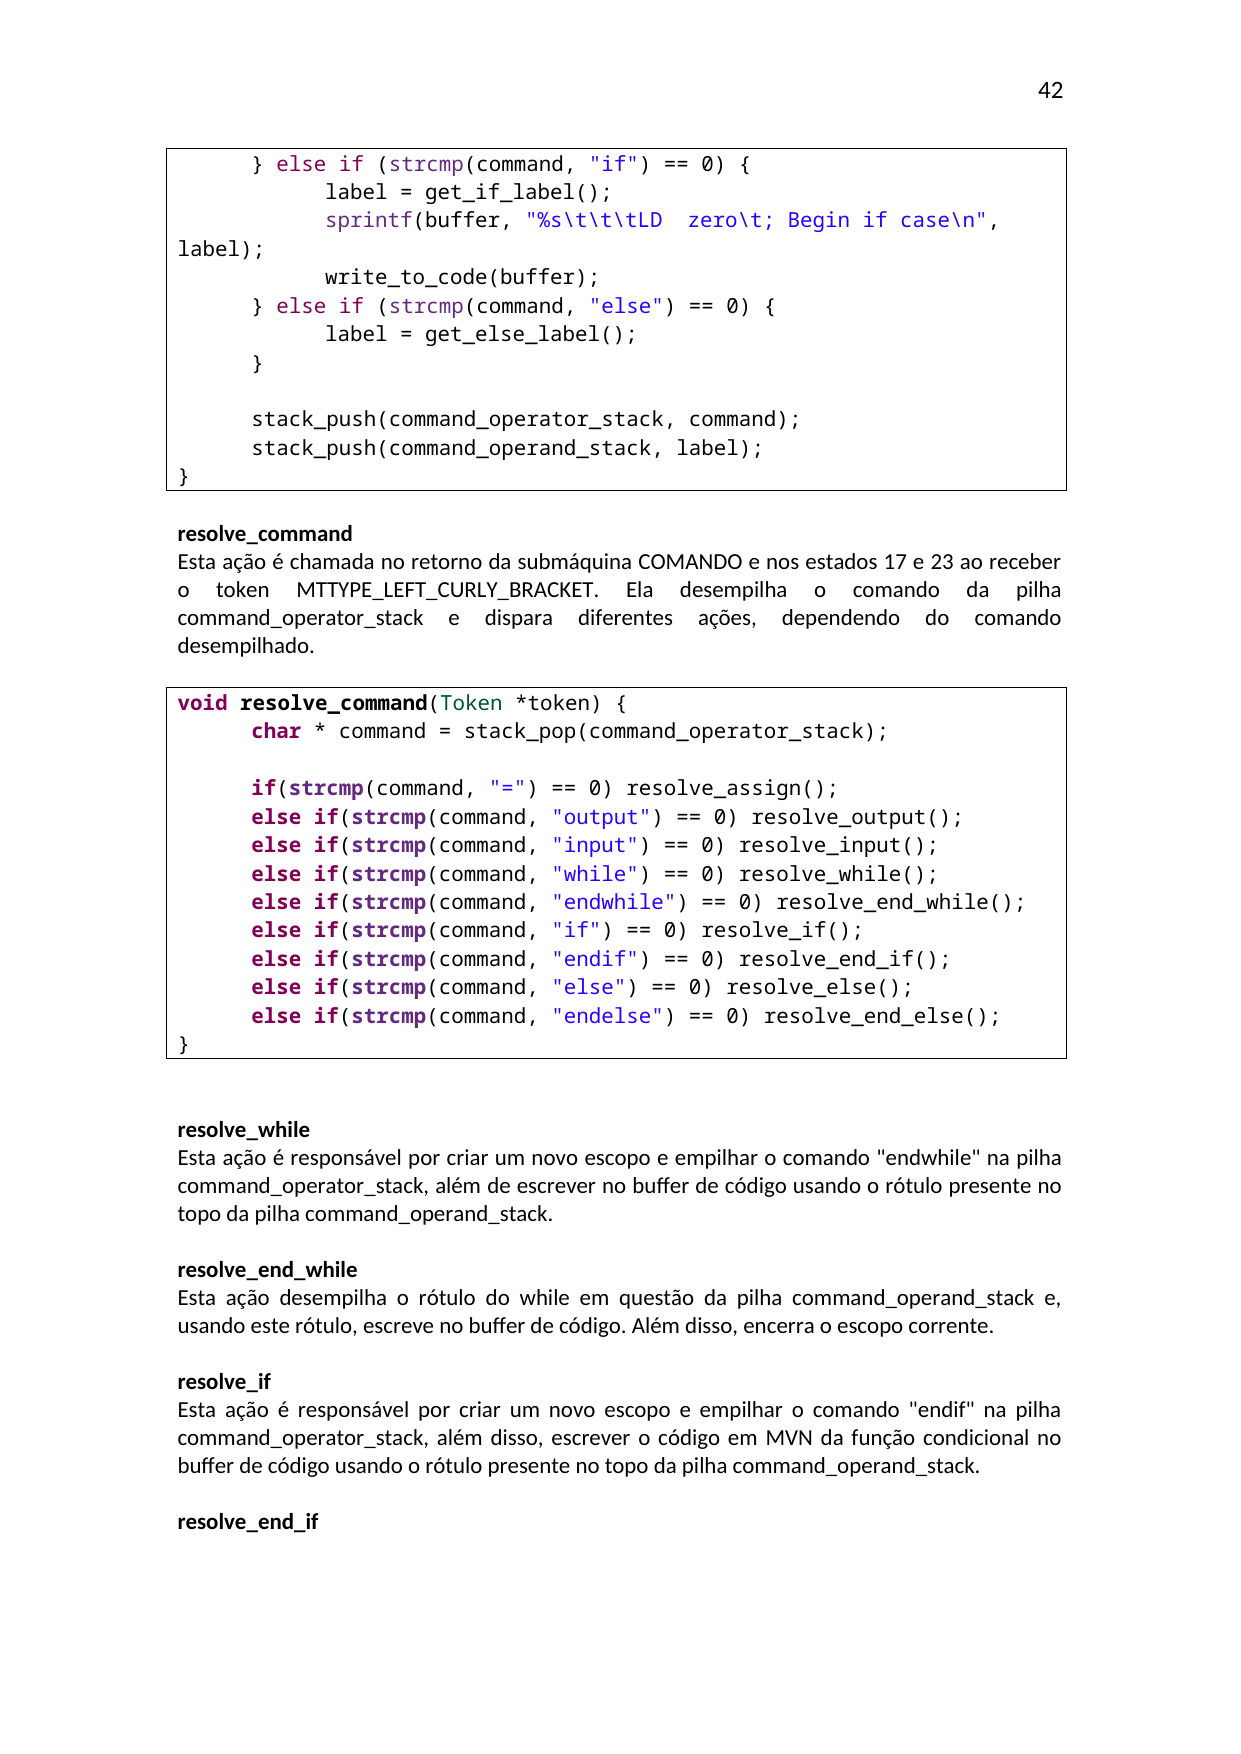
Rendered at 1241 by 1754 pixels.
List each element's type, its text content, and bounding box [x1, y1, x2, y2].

text resolve_if [177, 1367, 1063, 1395]
text Esta ação é chamada no retorno da submáquina COMANDO e nos estados 17 e 23 ao receber o token MTTYPE_LEFT_CURLY_BRACKET. Ela desempilha o comando da pilha command_operator_stack e dispara diferentes ações, dependendo do comando desempilhado. [177, 547, 1063, 659]
text Esta ação desempilha o rótulo do while em questão da pilha command_operand_stack e, usando este rótulo, escreve no buffer de código. Além disso, encerra o escopo corrente. [177, 1283, 1063, 1339]
text resolve_end_while [177, 1255, 1063, 1283]
text resolve_command [177, 519, 1063, 547]
table_header void resolve_command(Token *token) { char * command = stack_pop(command_operator_stack); if(strcmp(command, "=") == 0) resolve_assign(); else if(strcmp(command, "output") == 0) resolve_output(); else if(strcmp(command, "input") == 0) resolve_input(); else if(strcmp(command, "while") == 0) resolve_while(); else if(strcmp(command, "endwhile") == 0) resolve_end_while(); else if(strcmp(command, "if") == 0) resolve_if(); else if(strcmp(command, "endif") == 0) resolve_end_if(); else if(strcmp(command, "else") == 0) resolve_else(); else if(strcmp(command, "endelse") == 0) resolve_end_else(); } [167, 688, 1066, 1058]
text Esta ação é responsável por criar um novo escopo e empilhar o comando "endif" na pilha command_operator_stack, além disso, escrever o código em MVN da função condicional no buffer de código usando o rótulo presente no topo da pilha command_operand_stack. [177, 1395, 1063, 1479]
text resolve_while [177, 1115, 1063, 1143]
text resolve_end_if [177, 1507, 1063, 1535]
text Esta ação é responsável por criar um novo escopo e empilhar o comando "endwhile" na pilha command_operator_stack, além de escrever no buffer de código usando o rótulo presente no topo da pilha command_operand_stack. [177, 1143, 1063, 1227]
